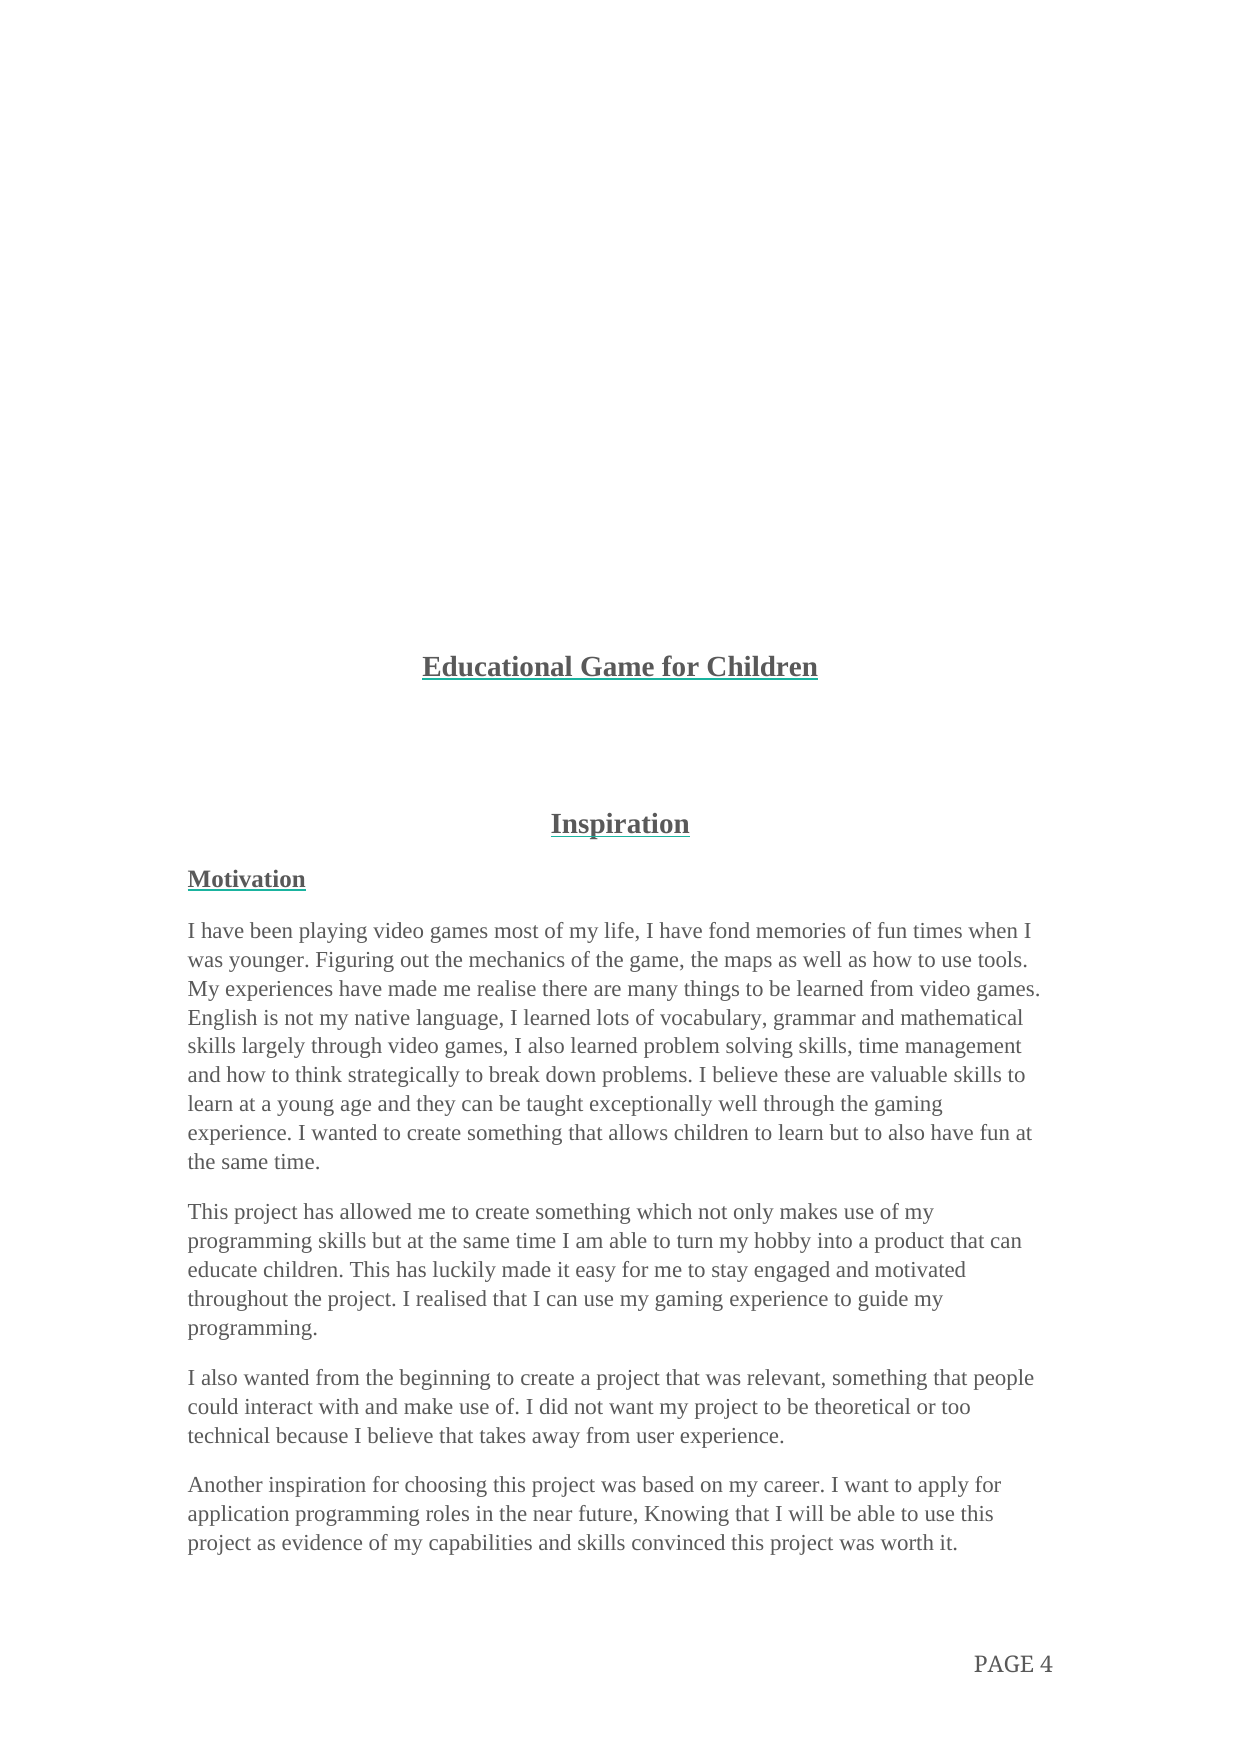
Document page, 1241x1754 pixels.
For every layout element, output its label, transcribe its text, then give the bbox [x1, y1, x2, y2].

text Inspiration [187, 807, 1053, 840]
text Motivation [187, 864, 1053, 893]
text Another inspiration for choosing this project was based on my career. I want to apply for application programming roles in the near future, Knowing that I will be able to use this project as evidence of my capabilities and skills convinced this project was worth it. [187, 1472, 1053, 1556]
text Educational Game for Children [187, 649, 1053, 683]
text I have been playing video games most of my life, I have fond memories of fun times when I was younger. Figuring out the mechanics of the game, the maps as well as how to use tools. My experiences have made me realise there are many things to be learned from video games. English is not my native language, I learned lots of vocabulary, grammar and mathematical skills largely through video games, I also learned problem solving skills, time management and how to think strategically to break down problems. I believe these are valuable skills to learn at a young age and they can be taught exceptionally well through the gaming experience. I wanted to create something that allows children to learn but to also have fun at the same time. [187, 917, 1053, 1175]
text I also wanted from the beginning to create a project that was relevant, something that people could interact with and make use of. I did not want my project to be theoretical or too technical because I believe that takes away from user experience. [187, 1364, 1053, 1448]
text This project has allowed me to create something which not only makes use of my programming skills but at the same time I am able to turn my hobby into a product that can educate children. This has luckily made it easy for me to stay engaged and motivated throughout the project. I realised that I can use my gaming experience to guide my programming. [187, 1198, 1053, 1340]
